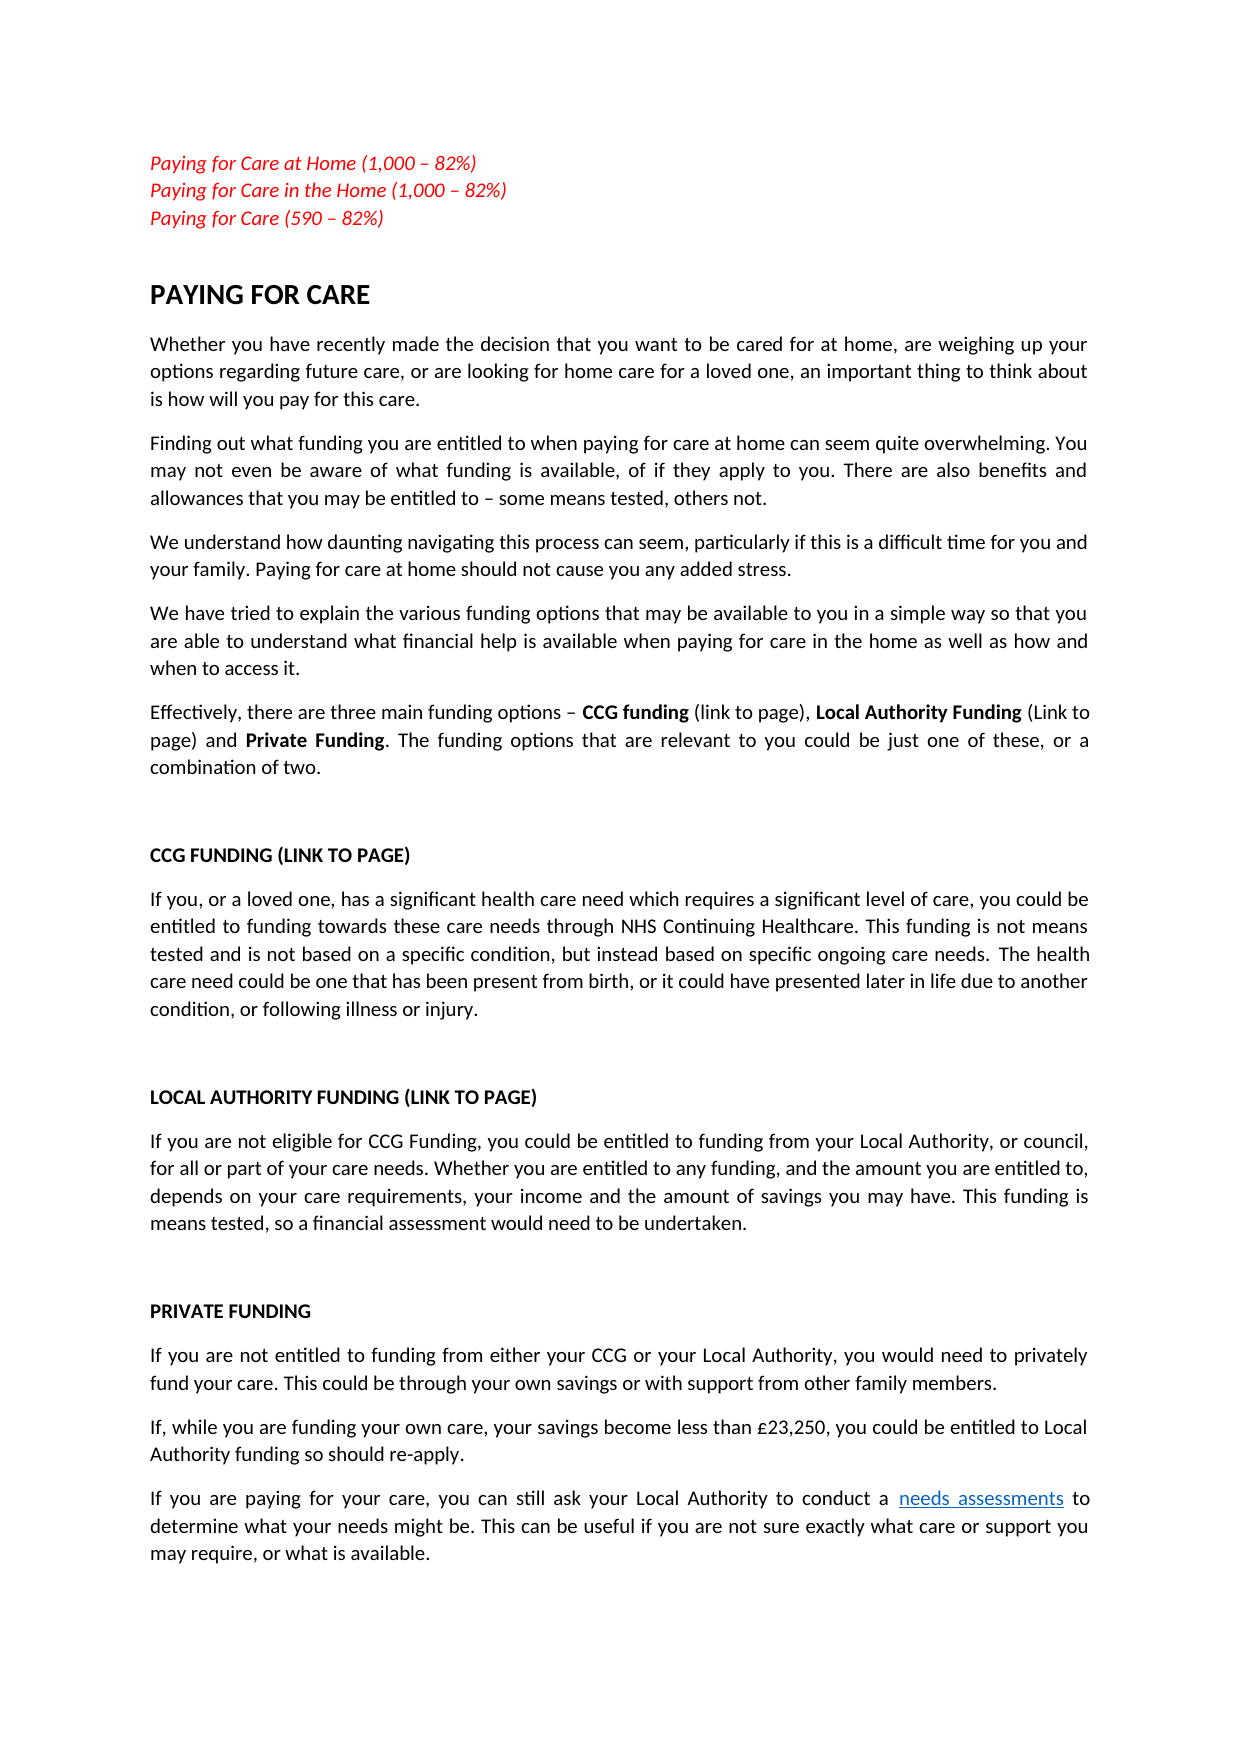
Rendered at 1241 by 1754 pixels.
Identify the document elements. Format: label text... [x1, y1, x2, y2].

text Paying for Care in the Home (1,000 – 82%) [150, 177, 1090, 203]
text Whether you have recently made the decision that you want to be cared for at home, are weighing up your options regarding future care, or are looking for home care for a loved one, an important thing to think about is how will you pay for this care. [150, 331, 1090, 412]
text CCG FUNDING (LINK TO PAGE) [150, 842, 1090, 868]
text If you are not entitled to funding from either your CCG or your Local Authority, you would need to privately fund your care. This could be through your own savings or with support from other family members. [150, 1342, 1090, 1395]
text Effectively, there are three main funding options – CCG funding (link to page), Local Authority Funding (Link to page) and Private Funding. The funding options that are relevant to you could be just one of these, or a combination of two. [150, 699, 1090, 779]
text If you are paying for your care, you can still ask your Local Authority to conduct a needs assessments to determine what your needs might be. This can be useful if you are not sure exactly what care or support you may require, or what is available. [150, 1485, 1090, 1566]
text We understand how daunting navigating this process can seem, particularly if this is a difficult time for you and your family. Paying for care at home should not cause you any added stress. [150, 529, 1090, 582]
text Paying for Care (590 – 82%) [150, 205, 1090, 230]
text Paying for Care at Home (1,000 – 82%) [150, 150, 1090, 175]
text PRIVATE FUNDING [150, 1298, 1090, 1324]
text Finding out what funding you are entitled to when paying for care at home can seem quite overwhelming. You may not even be aware of what funding is available, of if they apply to you. There are also benefits and allowances that you may be entitled to – some means tested, others not. [150, 430, 1090, 510]
text If you are not eligible for CCG Funding, you could be entitled to funding from your Local Authority, or council, for all or part of your care needs. Whether you are entitled to any funding, and the amount you are entitled to, depends on your care requirements, your income and the amount of savings you may have. This funding is means tested, so a financial assessment would need to be undertaken. [150, 1128, 1090, 1236]
text PAYING FOR CARE [150, 276, 1090, 312]
text If, while you are funding your own care, your savings become less than £23,250, you could be entitled to Local Authority funding so should re-apply. [150, 1414, 1090, 1467]
text LOCAL AUTHORITY FUNDING (LINK TO PAGE) [150, 1084, 1090, 1109]
text If you, or a loved one, has a significant health care need which requires a significant level of care, you could be entitled to funding towards these care needs through NHS Continuing Healthcare. This funding is not means tested and is not based on a specific condition, but instead based on specific ongoing care needs. The health care need could be one that has been present from birth, or it could have presented later in life due to another condition, or following illness or injury. [150, 886, 1090, 1021]
text We have tried to explain the various funding options that may be available to you in a simple way so that you are able to understand what financial help is available when paying for care in the home as well as how and when to access it. [150, 601, 1090, 681]
